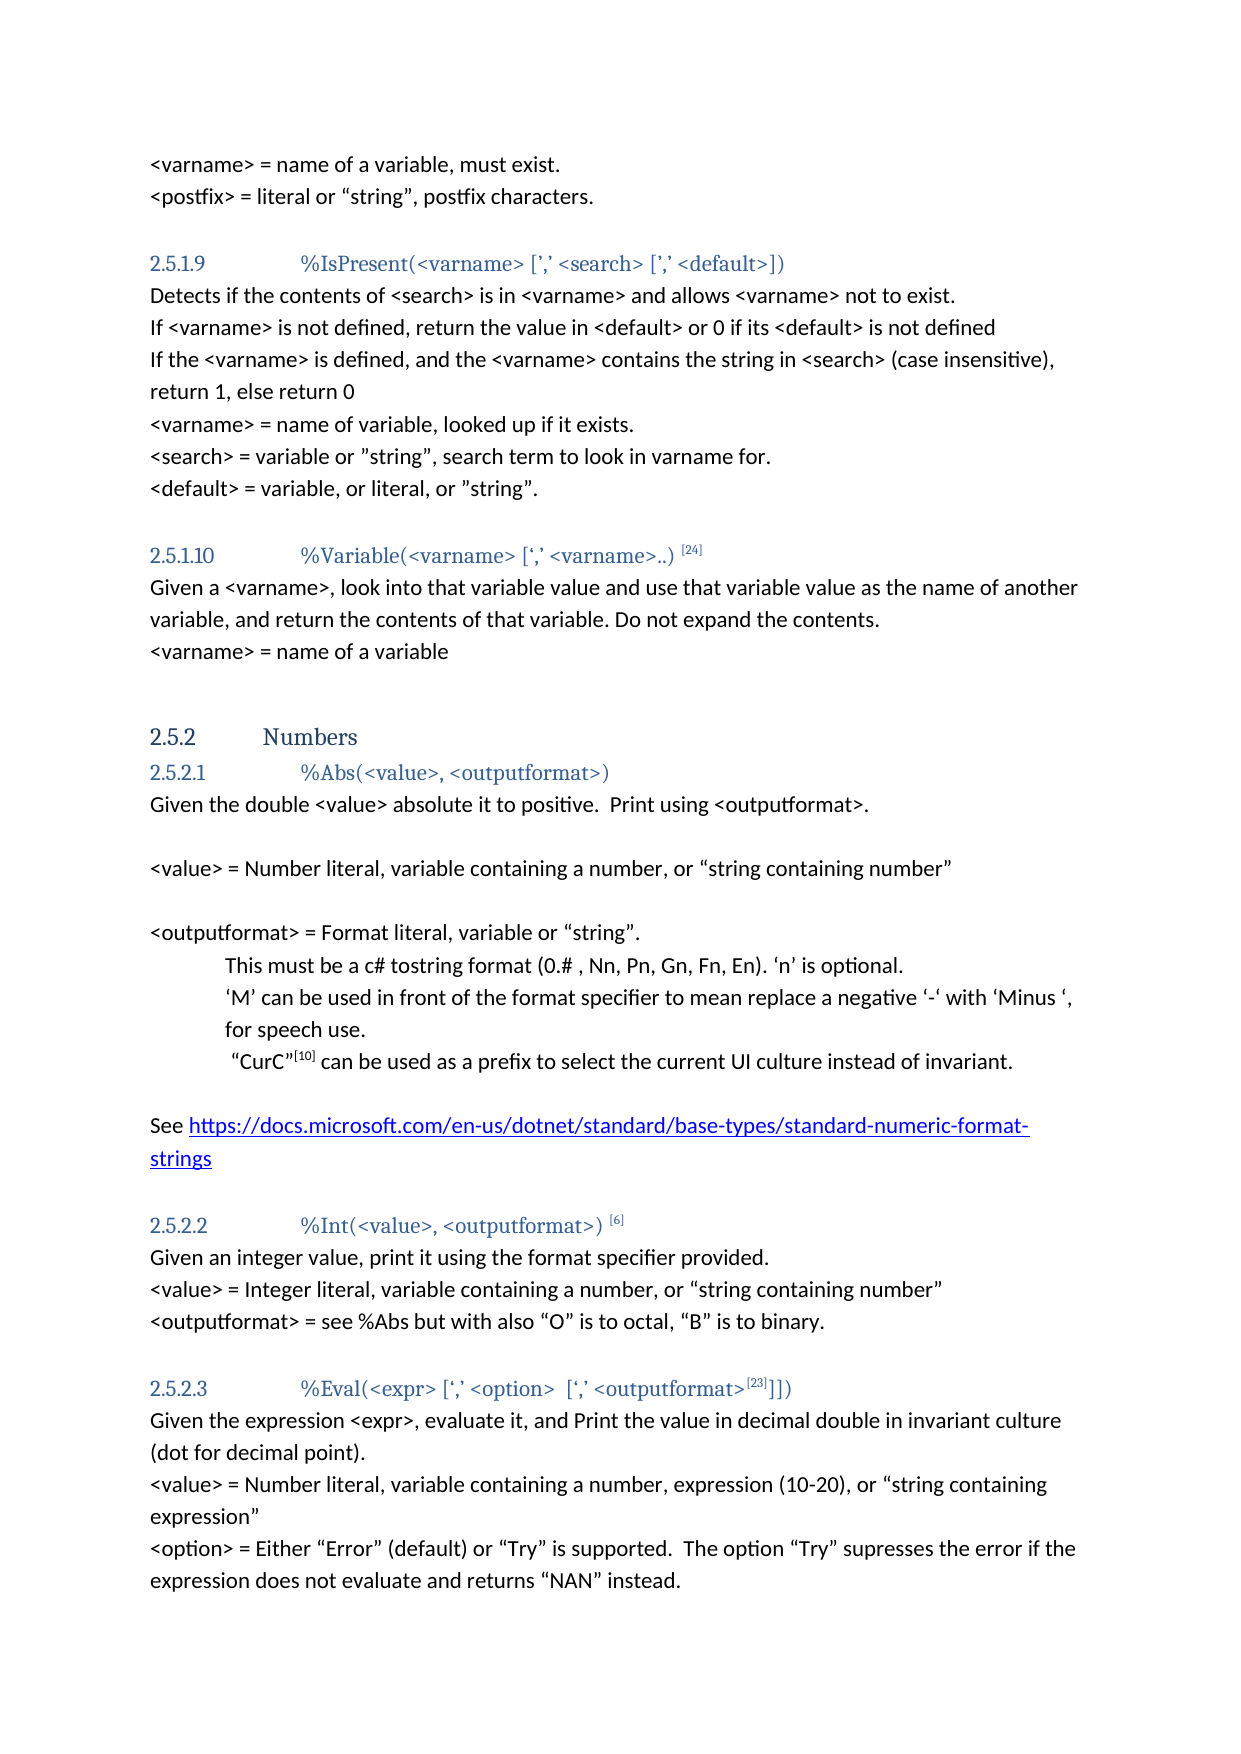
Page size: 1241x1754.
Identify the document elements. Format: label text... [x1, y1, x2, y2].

text <postfix> = literal or “string”, postfix characters. [150, 182, 1090, 210]
subtitle %IsPresent(<varname> [’,’ <search> [’,’ <default>]) [150, 251, 1090, 277]
subtitle %Variable(<varname> [‘,’ <varname>..) [24] [150, 543, 1090, 569]
text ‘M’ can be used in front of the format specifier to mean replace a negative ‘-‘ with ‘Minus ‘, for speech use. [225, 983, 1090, 1043]
text <outputformat> = Format literal, variable or “string”. [150, 918, 1090, 947]
text “CurC”[10] can be used as a prefix to select the current UI culture instead of invariant. [225, 1047, 1090, 1075]
text Given the double <value> absolute it to positive. Print using <outputformat>. [150, 790, 1090, 818]
text <value> = Number literal, variable containing a number, expression (10-20), or “string containing expression” [150, 1470, 1090, 1530]
text <varname> = name of a variable [150, 637, 1090, 665]
subtitle %Int(<value>, <outputformat>) [6] [150, 1212, 1090, 1239]
subtitle %Abs(<value>, <outputformat>) [150, 759, 1090, 786]
text Given an integer value, print it using the format specifier provided. [150, 1243, 1090, 1271]
text Given a <varname>, look into that variable value and use that variable value as the name of another variable, and return the contents of that variable. Do not expand the contents. [150, 573, 1090, 633]
text See https://docs.microsoft.com/en-us/dotnet/standard/base-types/standard-numeric-format-strings [150, 1112, 1090, 1172]
text <default> = variable, or literal, or ”string”. [150, 474, 1090, 502]
text <varname> = name of variable, looked up if it exists. [150, 410, 1090, 438]
text This must be a c# tostring format (0.# , Nn, Pn, Gn, Fn, En). ‘n’ is optional. [150, 951, 1090, 979]
text Given the expression <expr>, evaluate it, and Print the value in decimal double in invariant culture (dot for decimal point). [150, 1406, 1090, 1466]
text If <varname> is not defined, return the value in <default> or 0 if its <default> is not defined [150, 313, 1090, 341]
text <value> = Number literal, variable containing a number, or “string containing number” [150, 854, 1090, 882]
text Detects if the contents of <search> is in <varname> and allows <varname> not to exist. [150, 281, 1090, 309]
text If the <varname> is defined, and the <varname> contains the string in <search> (case insensitive), return 1, else return 0 [150, 345, 1090, 406]
text <value> = Integer literal, variable containing a number, or “string containing number” [150, 1275, 1090, 1303]
text <outputformat> = see %Abs but with also “O” is to octal, “B” is to binary. [150, 1307, 1090, 1335]
text <search> = variable or ”string”, search term to look in varname for. [150, 442, 1090, 470]
subtitle Numbers [150, 722, 1090, 751]
subtitle %Eval(<expr> [‘,’ <option> [‘,’ <outputformat>[23]]]) [150, 1376, 1090, 1402]
text <varname> = name of a variable, must exist. [150, 150, 1090, 178]
